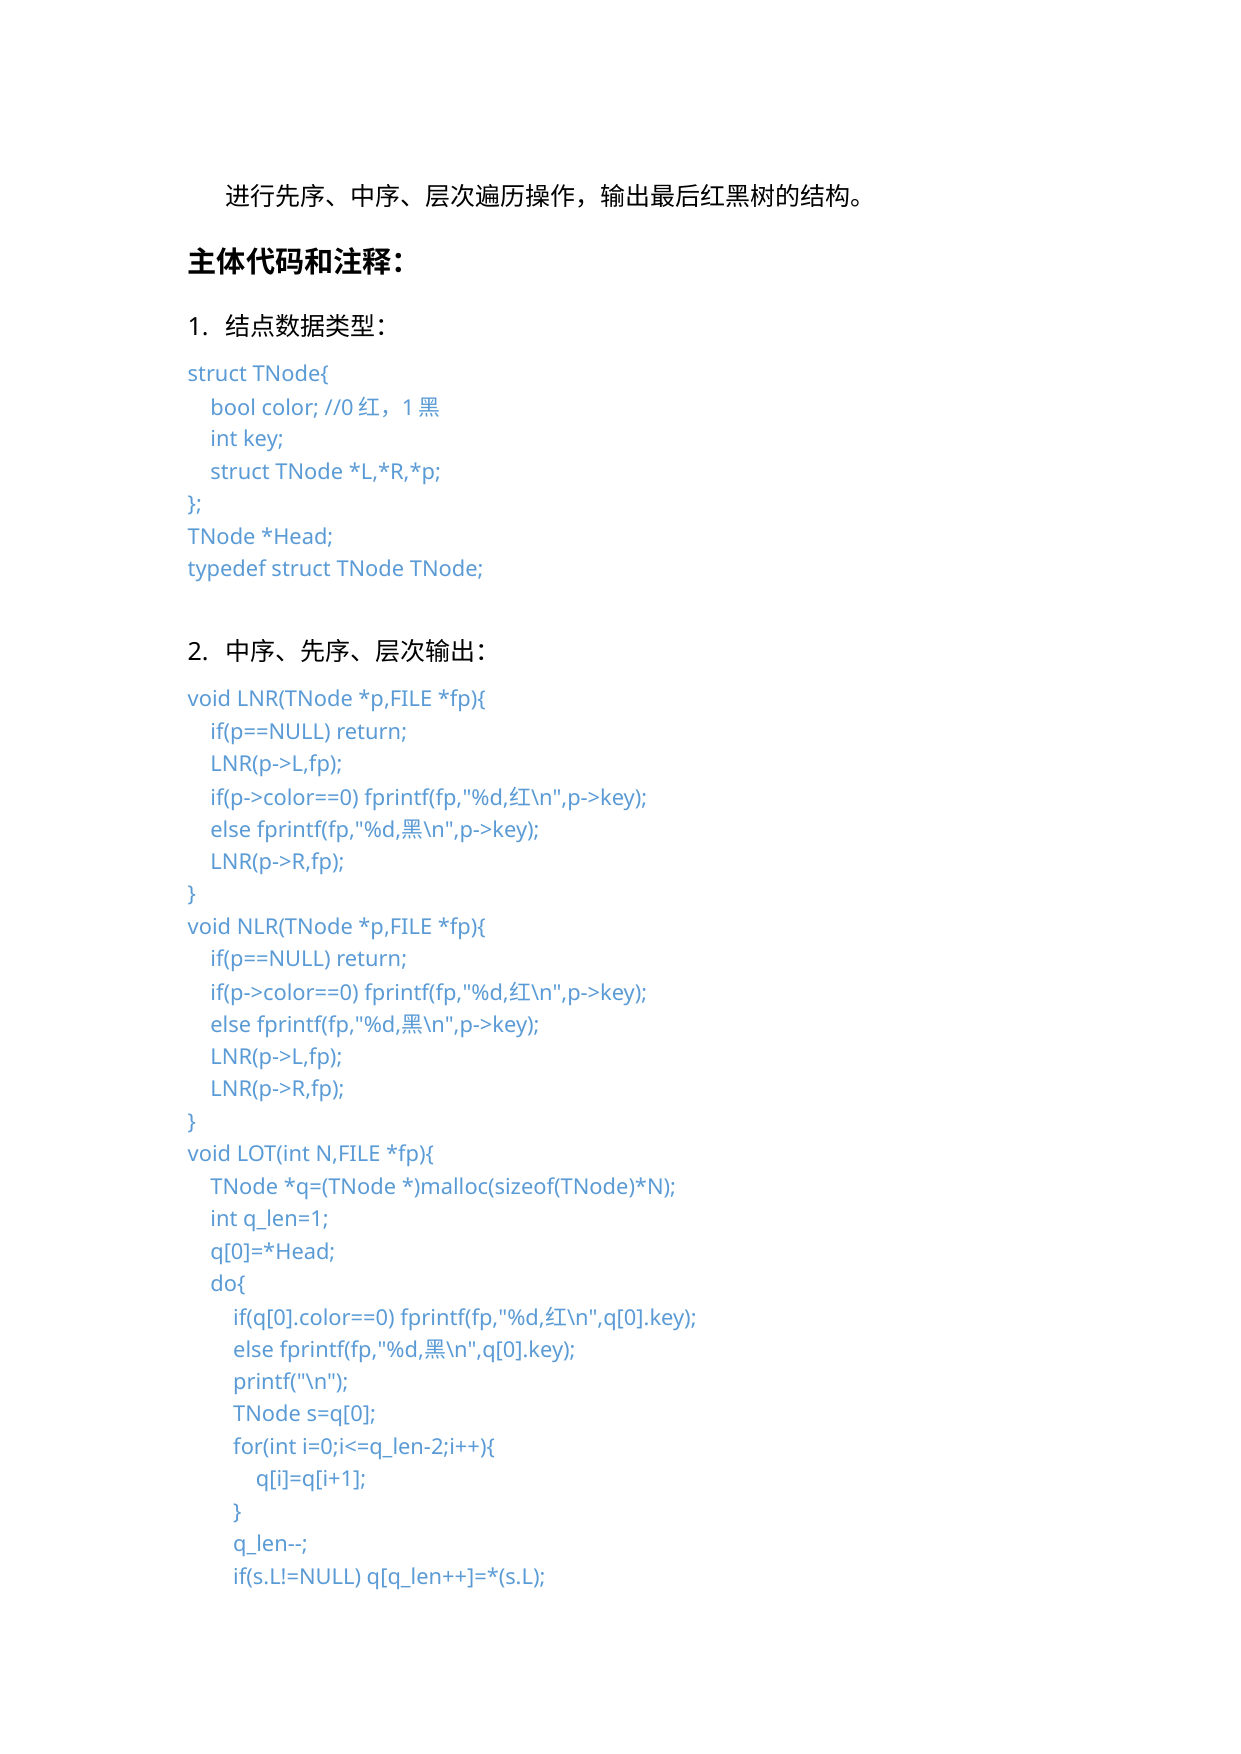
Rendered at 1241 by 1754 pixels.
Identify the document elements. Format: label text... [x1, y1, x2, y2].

text if(s.L!=NULL) q[q_len++]=*(s.L); [187, 1559, 1053, 1592]
text } [187, 877, 1053, 909]
text void NLR(TNode *p,FILE *fp){ [187, 909, 1053, 942]
text for(int i=0;i<=q_len-2;i++){ [187, 1429, 1053, 1462]
text void LNR(TNode *p,FILE *fp){ [187, 682, 1053, 714]
text 主体代码和注释： [187, 227, 1053, 292]
text printf("\n"); [187, 1364, 1053, 1397]
text q[0]=*Head; [187, 1234, 1053, 1267]
text bool color; //0红，1黑 [187, 389, 1053, 422]
text q_len--; [187, 1527, 1053, 1559]
text LNR(p->L,fp); [187, 747, 1053, 779]
text LNR(p->R,fp); [187, 844, 1053, 877]
text else fprintf(fp,"%d,黑\n",p->key); [187, 812, 1053, 844]
text TNode *Head; [187, 519, 1053, 552]
text if(p->color==0) fprintf(fp,"%d,红\n",p->key); [187, 974, 1053, 1007]
list 中序、先序、层次输出： [187, 617, 1053, 682]
text else fprintf(fp,"%d,黑\n",q[0].key); [187, 1332, 1053, 1364]
text struct TNode *L,*R,*p; [187, 454, 1053, 487]
text } [187, 1104, 1053, 1137]
text if(q[0].color==0) fprintf(fp,"%d,红\n",q[0].key); [187, 1299, 1053, 1332]
text if(p->color==0) fprintf(fp,"%d,红\n",p->key); [187, 779, 1053, 812]
text else fprintf(fp,"%d,黑\n",p->key); [187, 1007, 1053, 1039]
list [187, 162, 1053, 227]
text if(p==NULL) return; [187, 714, 1053, 747]
text int key; [187, 422, 1053, 454]
text LNR(p->R,fp); [187, 1072, 1053, 1104]
text struct TNode{ [187, 357, 1053, 389]
list 结点数据类型： [187, 292, 1053, 357]
text TNode *q=(TNode *)malloc(sizeof(TNode)*N); [187, 1169, 1053, 1202]
text } [187, 1494, 1053, 1527]
text q[i]=q[i+1]; [187, 1462, 1053, 1494]
text if(p==NULL) return; [187, 942, 1053, 974]
text LNR(p->L,fp); [187, 1039, 1053, 1072]
text typedef struct TNode TNode; [187, 552, 1053, 584]
text void LOT(int N,FILE *fp){ [187, 1137, 1053, 1169]
text do{ [187, 1267, 1053, 1299]
text }; [187, 487, 1053, 519]
text TNode s=q[0]; [187, 1397, 1053, 1429]
text int q_len=1; [187, 1202, 1053, 1234]
